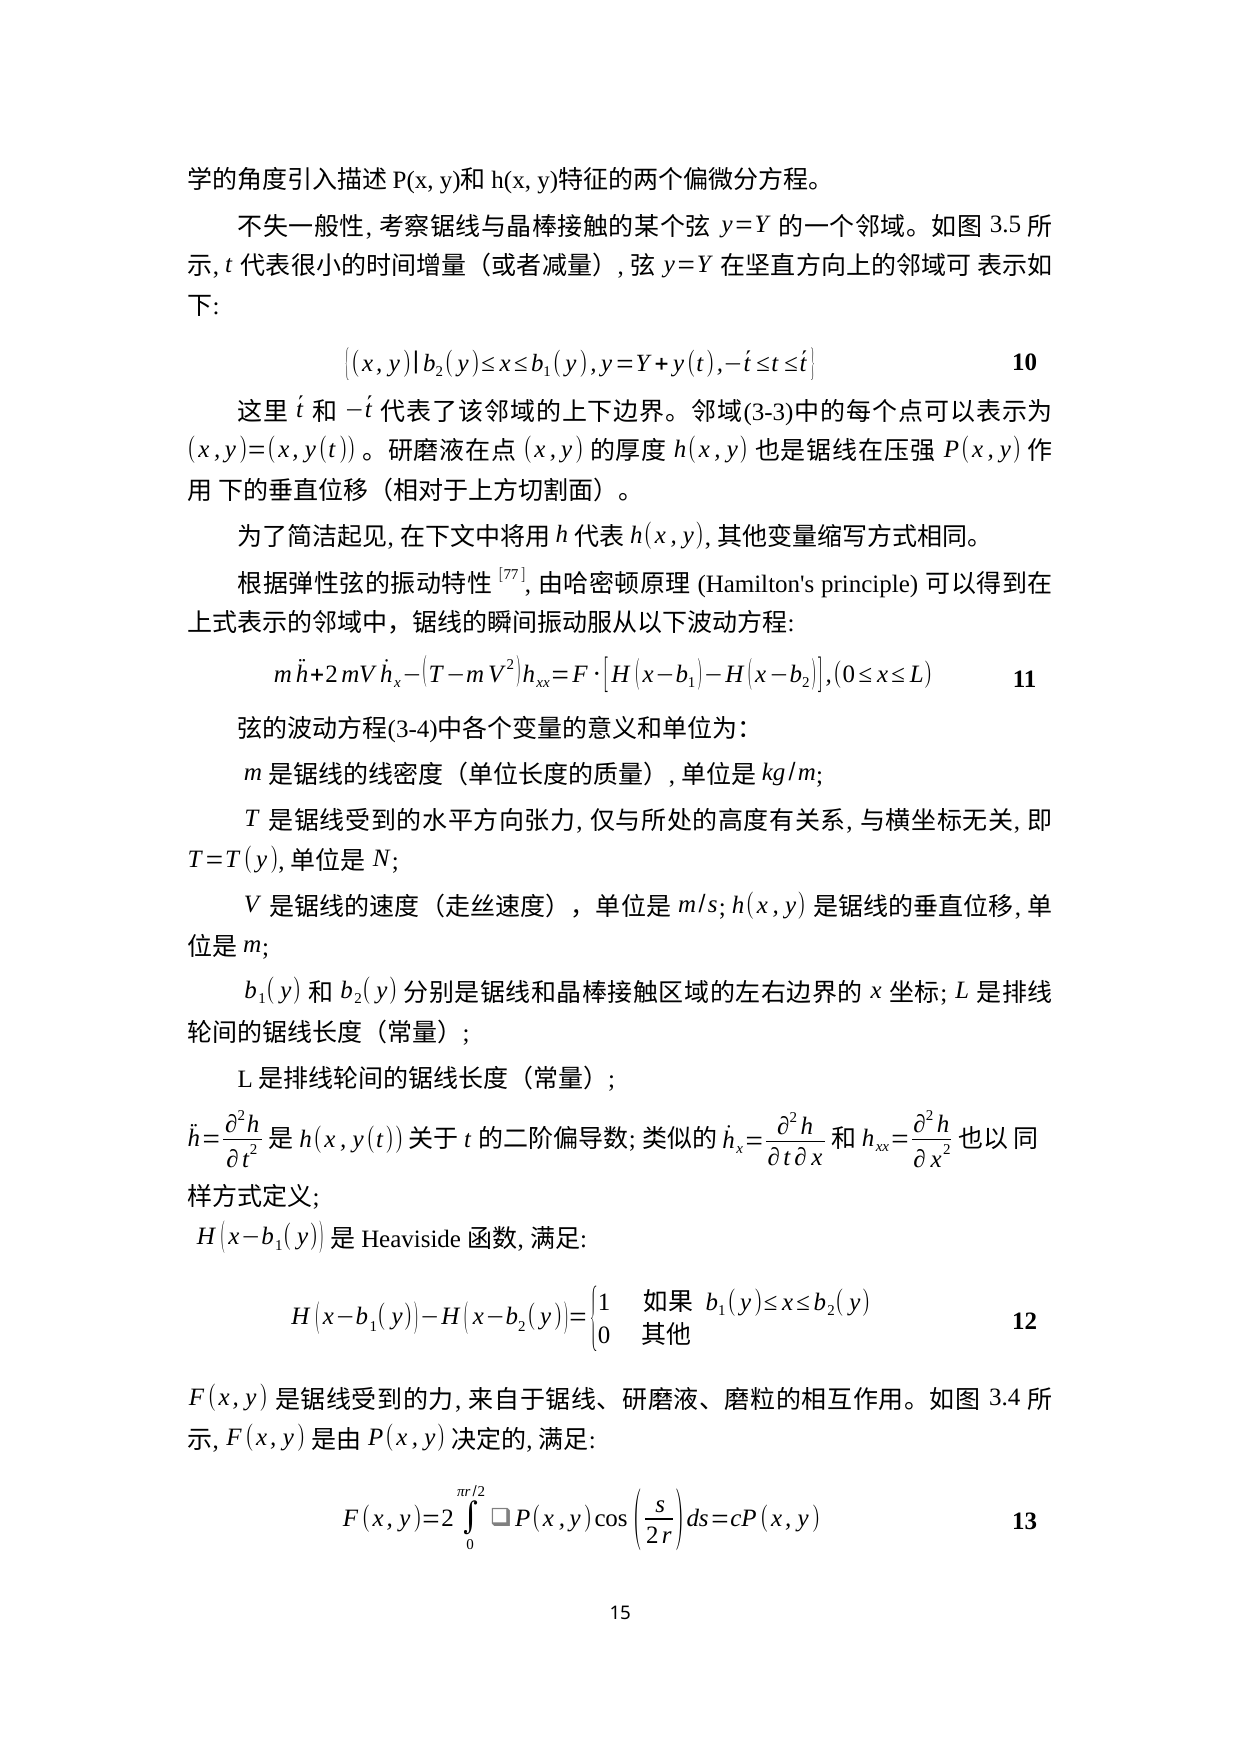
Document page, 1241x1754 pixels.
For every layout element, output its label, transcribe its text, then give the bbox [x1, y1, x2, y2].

table_header [985, 332, 1064, 391]
table_header [176, 332, 985, 391]
text 是 关于 的二阶偏导数; 类似的 和 也以 同样方式定义; [187, 1105, 1053, 1213]
text 是锯线的线密度（单位长度的质量）, 单位是 ; [187, 754, 1053, 791]
table_header [176, 1261, 985, 1379]
text 和 分别是锯线和晶棒接触区域的左右边界的 坐标; 是排线轮间的锯线长度（常量）; [187, 973, 1053, 1049]
text 弦的波动方程(3-4)中各个变量的意义和单位为： [187, 708, 1053, 744]
text 根据弹性弦的振动特性 , 由哈密顿原理 (Hamilton's principle) 可以得到在上式表示的邻域中，锯线的瞬间振动服从以下波动方程: [187, 563, 1053, 639]
table_header [176, 649, 985, 708]
text 为了简洁起见, 在下文中将用 代表 , 其他变量缩写方式相同。 [187, 517, 1053, 553]
text L是排线轮间的锯线长度（常量）; [187, 1059, 1053, 1095]
table_header [176, 1461, 985, 1579]
text 是锯线的速度（走丝速度），单位是 ; 是锯线的垂直位移, 单位是 ; [187, 887, 1053, 963]
table_header [985, 1261, 1064, 1379]
table_header [985, 649, 1064, 708]
table_header [985, 1461, 1064, 1579]
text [187, 160, 1053, 196]
text 这里 和 代表了该邻域的上下边界。邻域(3-3)中的每个点可以表示为 。研磨液在点 的厚度 也是锯线在压强 作用 下的垂直位移（相对于上方切割面）。 [187, 391, 1053, 507]
text 是 Heaviside 函数, 满足: [187, 1219, 1053, 1256]
text 是锯线受到的水平方向张力, 仅与所处的高度有关系, 与横坐标无关, 即 , 单位是 ; [187, 801, 1053, 877]
text 不失一般性, 考察锯线与晶棒接触的某个弦 的一个邻域。如图 所示, 代表很小的时间增量（或者减量）, 弦 在坚直方向上的邻域可 表示如下: [187, 206, 1053, 322]
text 是锯线受到的力, 来自于锯线、研磨液、磨粒的相互作用。如图 所示, 是由 决定的, 满足: [187, 1379, 1053, 1455]
